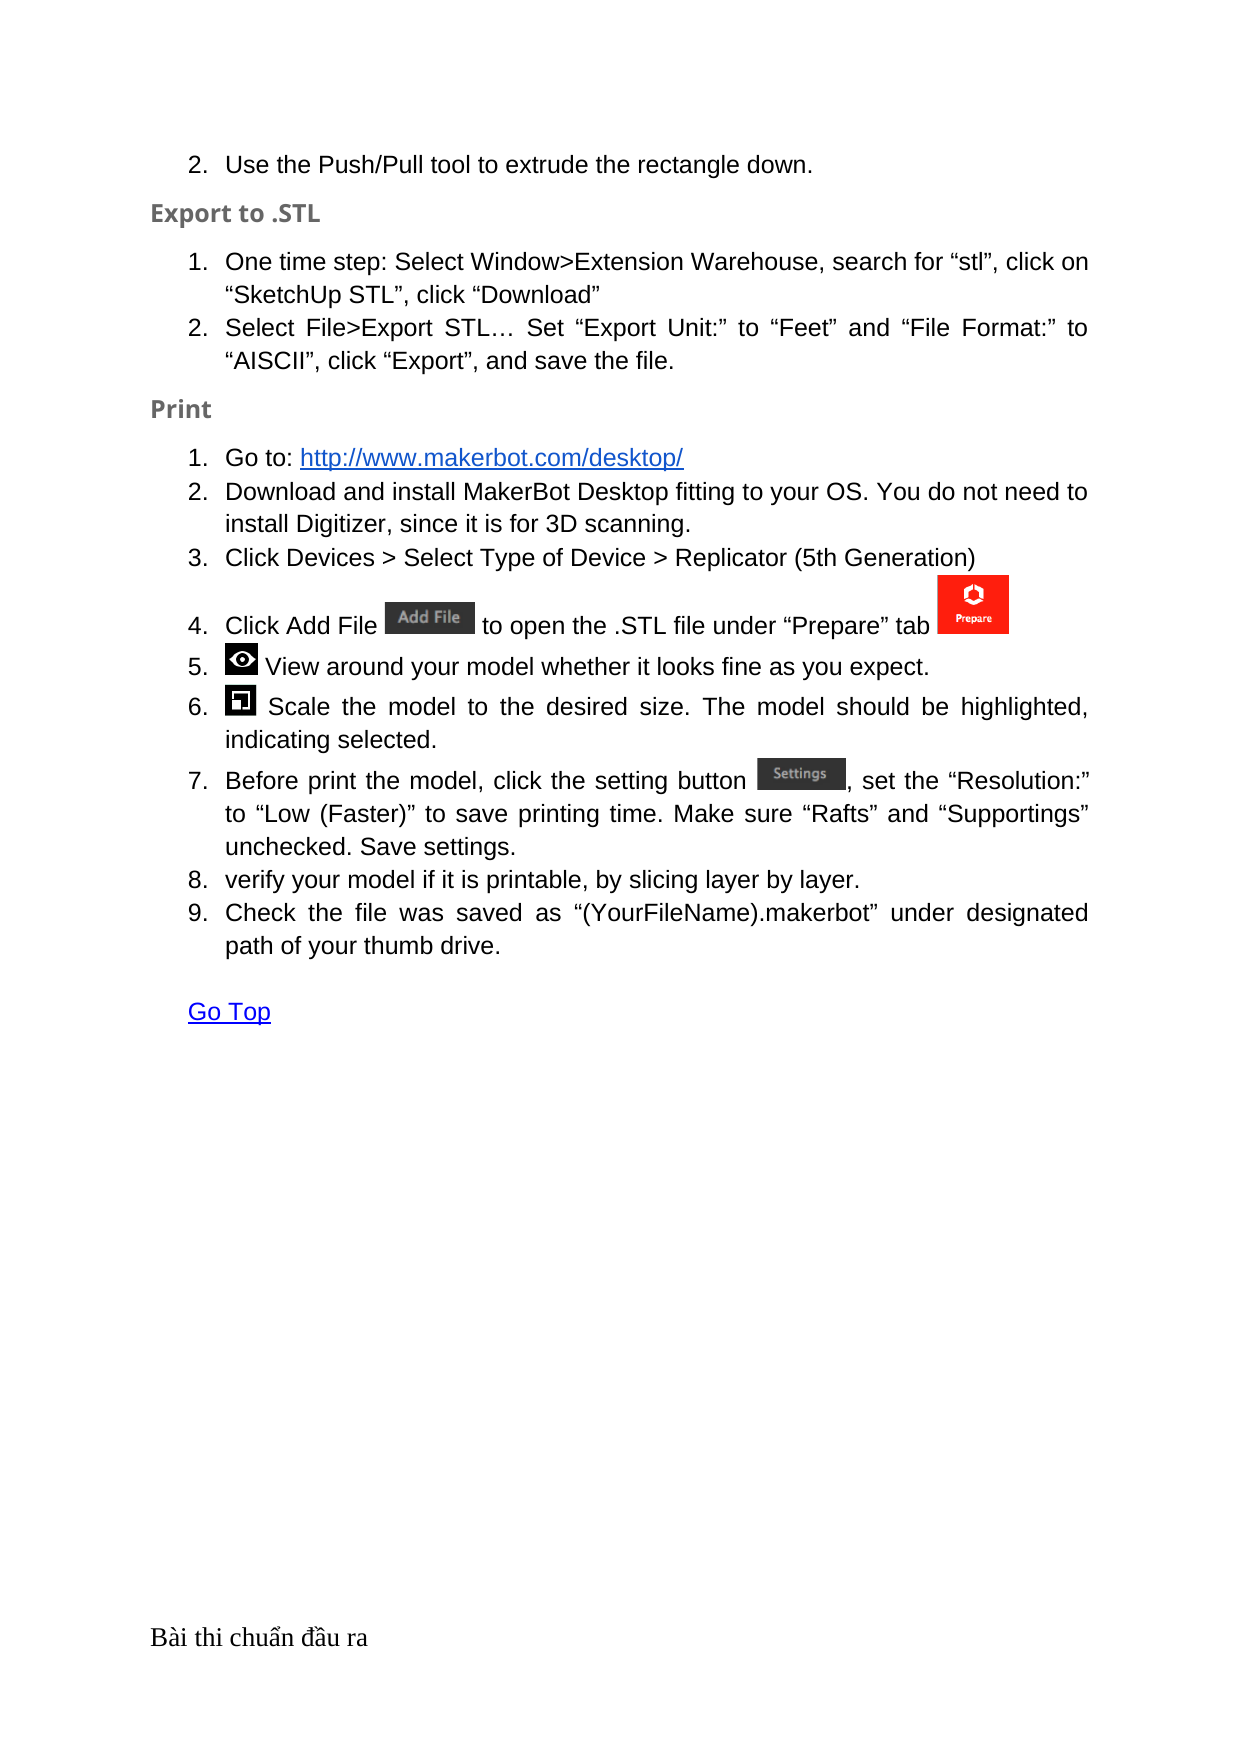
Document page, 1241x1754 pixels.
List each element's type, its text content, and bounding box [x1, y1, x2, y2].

list One time step: Select Window>Extension Warehouse, search for “stl”, click on “SketchUp STL”, click “Download” [188, 247, 1090, 309]
list Before print the model, click the setting button , set the “Resolution:” to “Low (Faster)” to save printing time. Make sure “Rafts” and “Supportings” unchecked. Save settings. [188, 758, 1090, 861]
list Go to: http://www.makerbot.com/desktop/ [188, 443, 1090, 472]
text Go Top [188, 997, 1090, 1026]
subtitle Print [150, 392, 1090, 426]
list Scale the model to the desired size. The model should be highlighted, indicating selected. [188, 684, 1090, 754]
picture [384, 602, 475, 634]
list Click Devices > Select Type of Device > Replicator (5th Generation) [188, 542, 1090, 571]
list Use the Push/Pull tool to extrude the rectangle down. [188, 150, 1090, 179]
list verify your model if it is printable, by slicing layer by layer. [188, 865, 1090, 894]
list Download and install MakerBot Desktop fitting to your OS. You do not need to install Digitizer, since it is for 3D scanning. [188, 476, 1090, 538]
list View around your model whether it looks fine as you expect. [188, 644, 1090, 680]
list Click Add File to open the .STL file under “Prepare” tab [188, 576, 1090, 639]
subtitle Export to .STL [150, 196, 1090, 229]
list Select File>Export STL… Set “Export Unit:” to “Feet” and “File Format:” to “AISCII”, click “Export”, and save the file. [188, 313, 1090, 375]
picture [225, 643, 258, 675]
picture [757, 758, 846, 790]
picture [225, 684, 257, 716]
picture [937, 575, 1009, 634]
list Check the file was saved as “(YourFileName).makerbot” under designated path of your thumb drive. [188, 898, 1090, 960]
